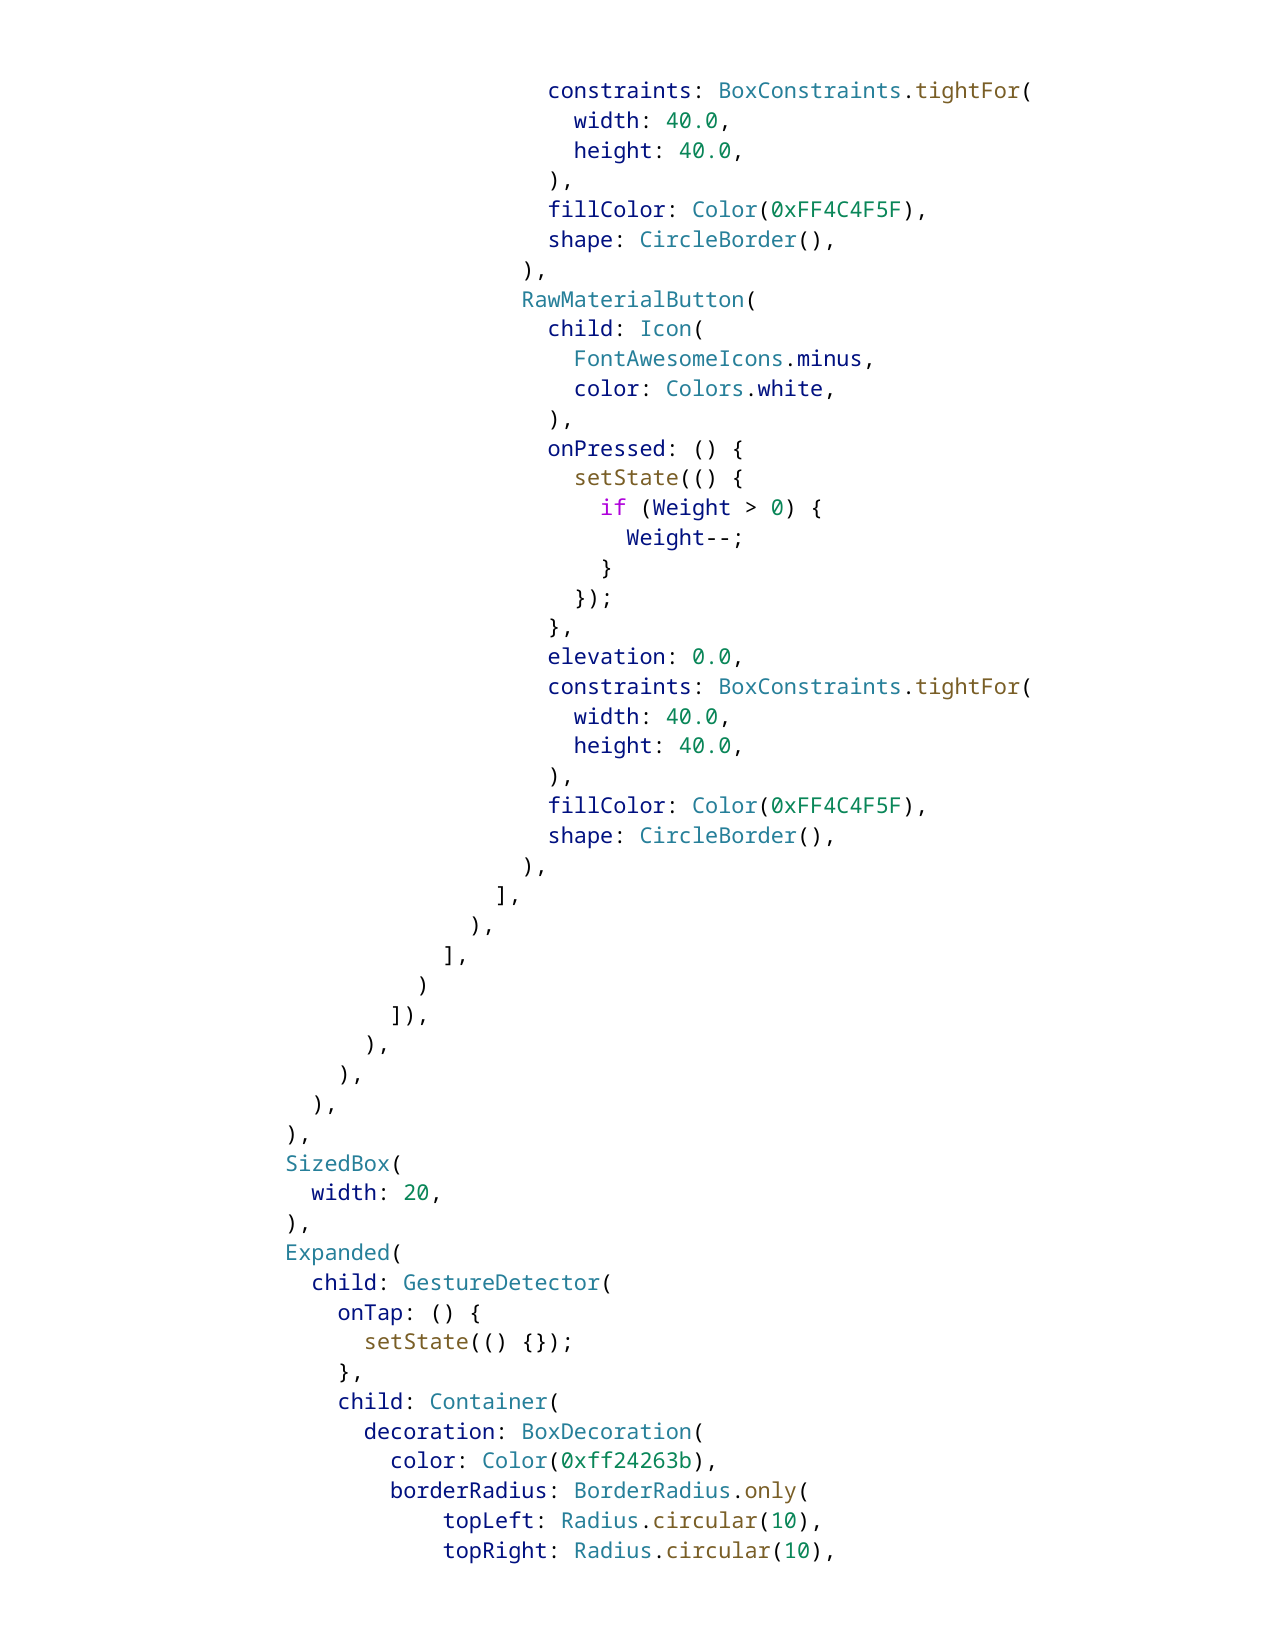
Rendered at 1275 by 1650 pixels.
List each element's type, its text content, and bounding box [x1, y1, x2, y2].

text ) [75, 969, 1200, 998]
text color: Color(0xff24263b), [75, 1445, 1200, 1475]
text width: 20, [75, 1177, 1200, 1207]
text width: 40.0, [75, 105, 1200, 134]
text constraints: BoxConstraints.tightFor( [75, 75, 1200, 105]
text setState(() {}); [75, 1326, 1200, 1356]
text } [75, 552, 1200, 581]
text }, [75, 1356, 1200, 1386]
text elevation: 0.0, [75, 641, 1200, 671]
text FontAwesomeIcons.minus, [75, 343, 1200, 373]
text height: 40.0, [75, 730, 1200, 760]
text }); [75, 581, 1200, 611]
text ), [75, 760, 1200, 790]
text topRight: Radius.circular(10), [75, 1535, 1200, 1564]
text ]), [75, 998, 1200, 1028]
text ), [75, 1118, 1200, 1147]
text RawMaterialButton( [75, 283, 1200, 313]
text shape: CircleBorder(), [75, 224, 1200, 254]
text SizedBox( [75, 1147, 1200, 1177]
text ), [75, 164, 1200, 194]
text ), [75, 1088, 1200, 1118]
text }, [75, 611, 1200, 641]
text ), [75, 1028, 1200, 1058]
text width: 40.0, [75, 701, 1200, 730]
text borderRadius: BorderRadius.only( [75, 1475, 1200, 1505]
text constraints: BoxConstraints.tightFor( [75, 671, 1200, 701]
text onPressed: () { [75, 432, 1200, 462]
text ), [75, 909, 1200, 939]
text fillColor: Color(0xFF4C4F5F), [75, 194, 1200, 224]
text ), [75, 1207, 1200, 1237]
text topLeft: Radius.circular(10), [75, 1505, 1200, 1535]
text ), [75, 849, 1200, 879]
text ), [75, 254, 1200, 283]
text height: 40.0, [75, 134, 1200, 164]
text Weight--; [75, 522, 1200, 552]
text ], [75, 939, 1200, 969]
text child: Icon( [75, 313, 1200, 343]
text color: Colors.white, [75, 373, 1200, 403]
text child: GestureDetector( [75, 1267, 1200, 1296]
text child: Container( [75, 1386, 1200, 1416]
text ), [75, 403, 1200, 432]
text decoration: BoxDecoration( [75, 1416, 1200, 1445]
text if (Weight > 0) { [75, 492, 1200, 522]
text onTap: () { [75, 1296, 1200, 1326]
text fillColor: Color(0xFF4C4F5F), [75, 790, 1200, 820]
text ], [75, 879, 1200, 909]
text shape: CircleBorder(), [75, 820, 1200, 849]
text Expanded( [75, 1237, 1200, 1267]
text setState(() { [75, 462, 1200, 492]
text ), [75, 1058, 1200, 1088]
